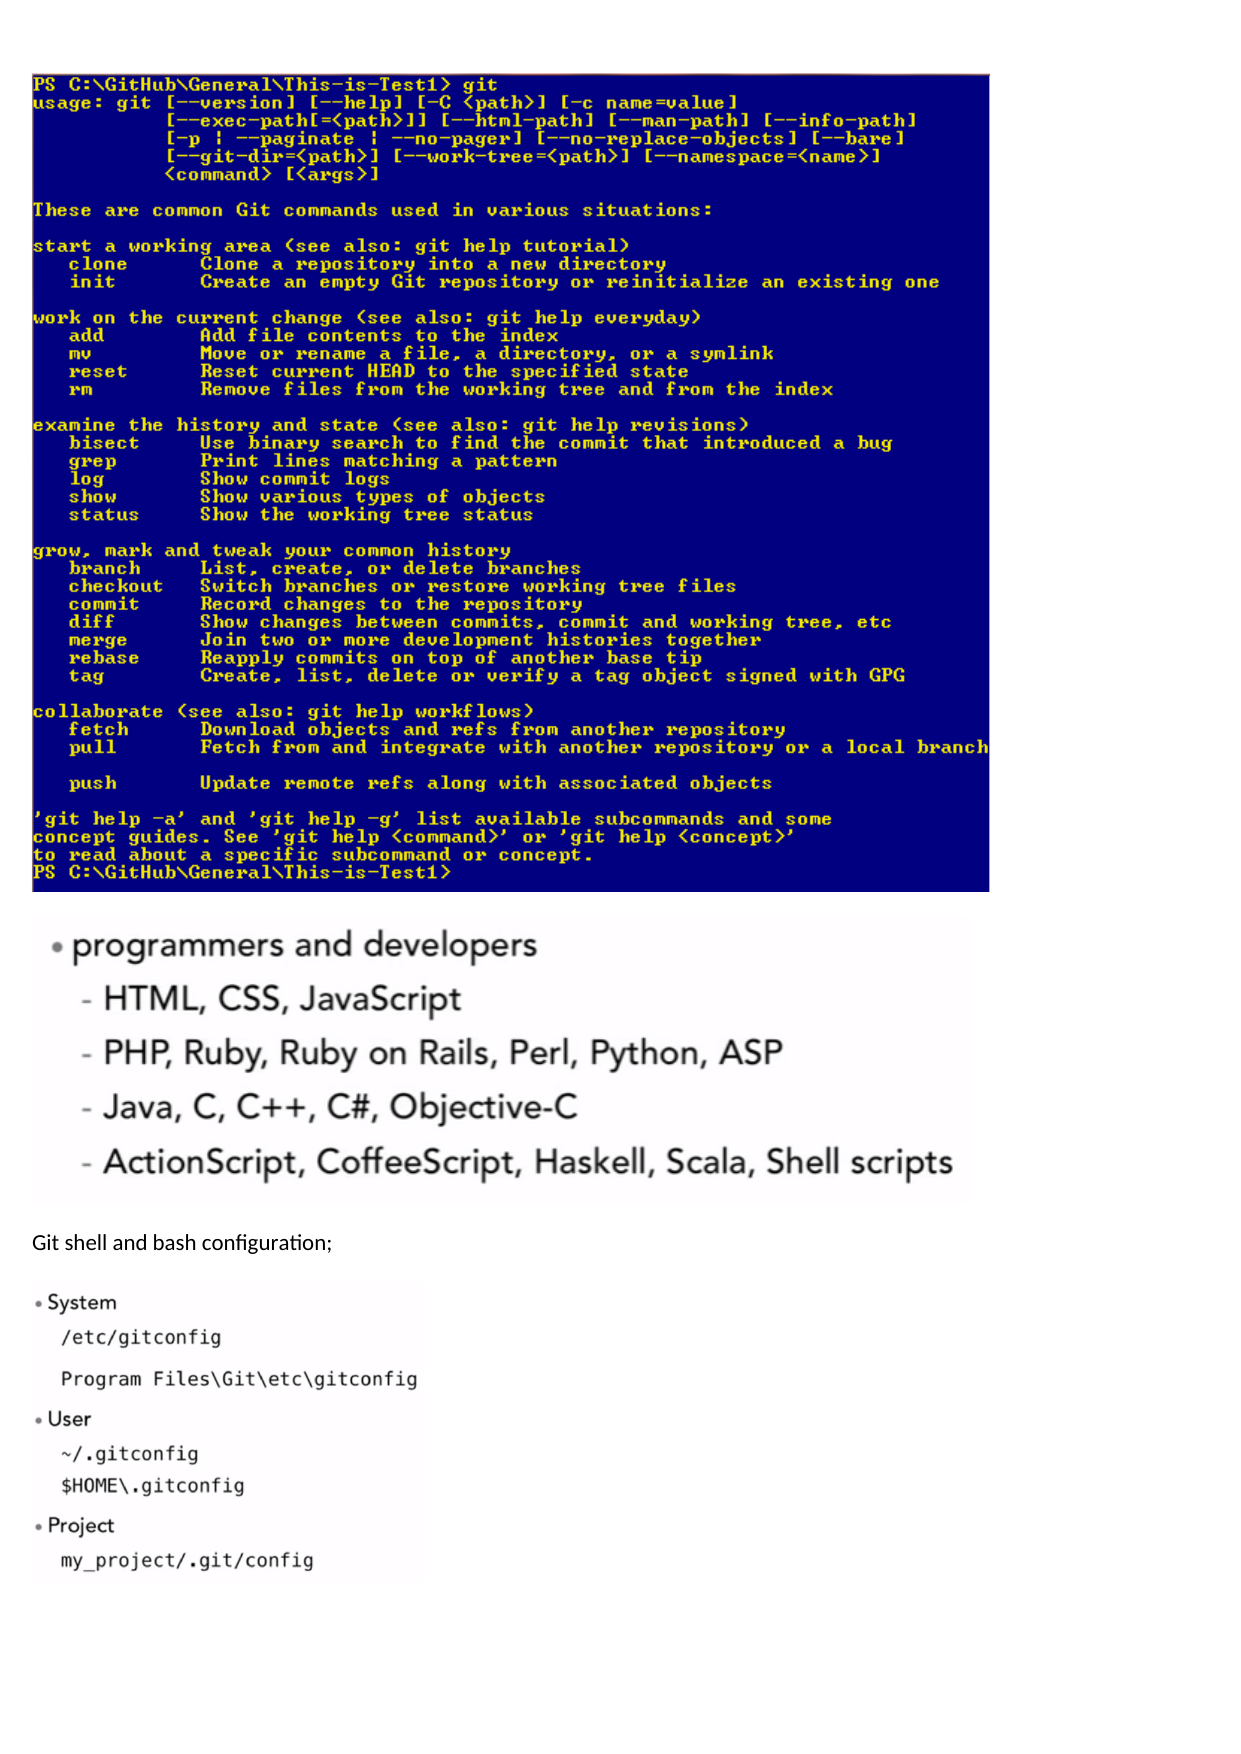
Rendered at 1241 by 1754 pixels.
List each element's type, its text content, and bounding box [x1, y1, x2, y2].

picture [31, 1281, 424, 1583]
picture [31, 73, 991, 892]
picture [31, 916, 973, 1204]
text Git shell and bash configuration; [32, 1228, 1090, 1256]
